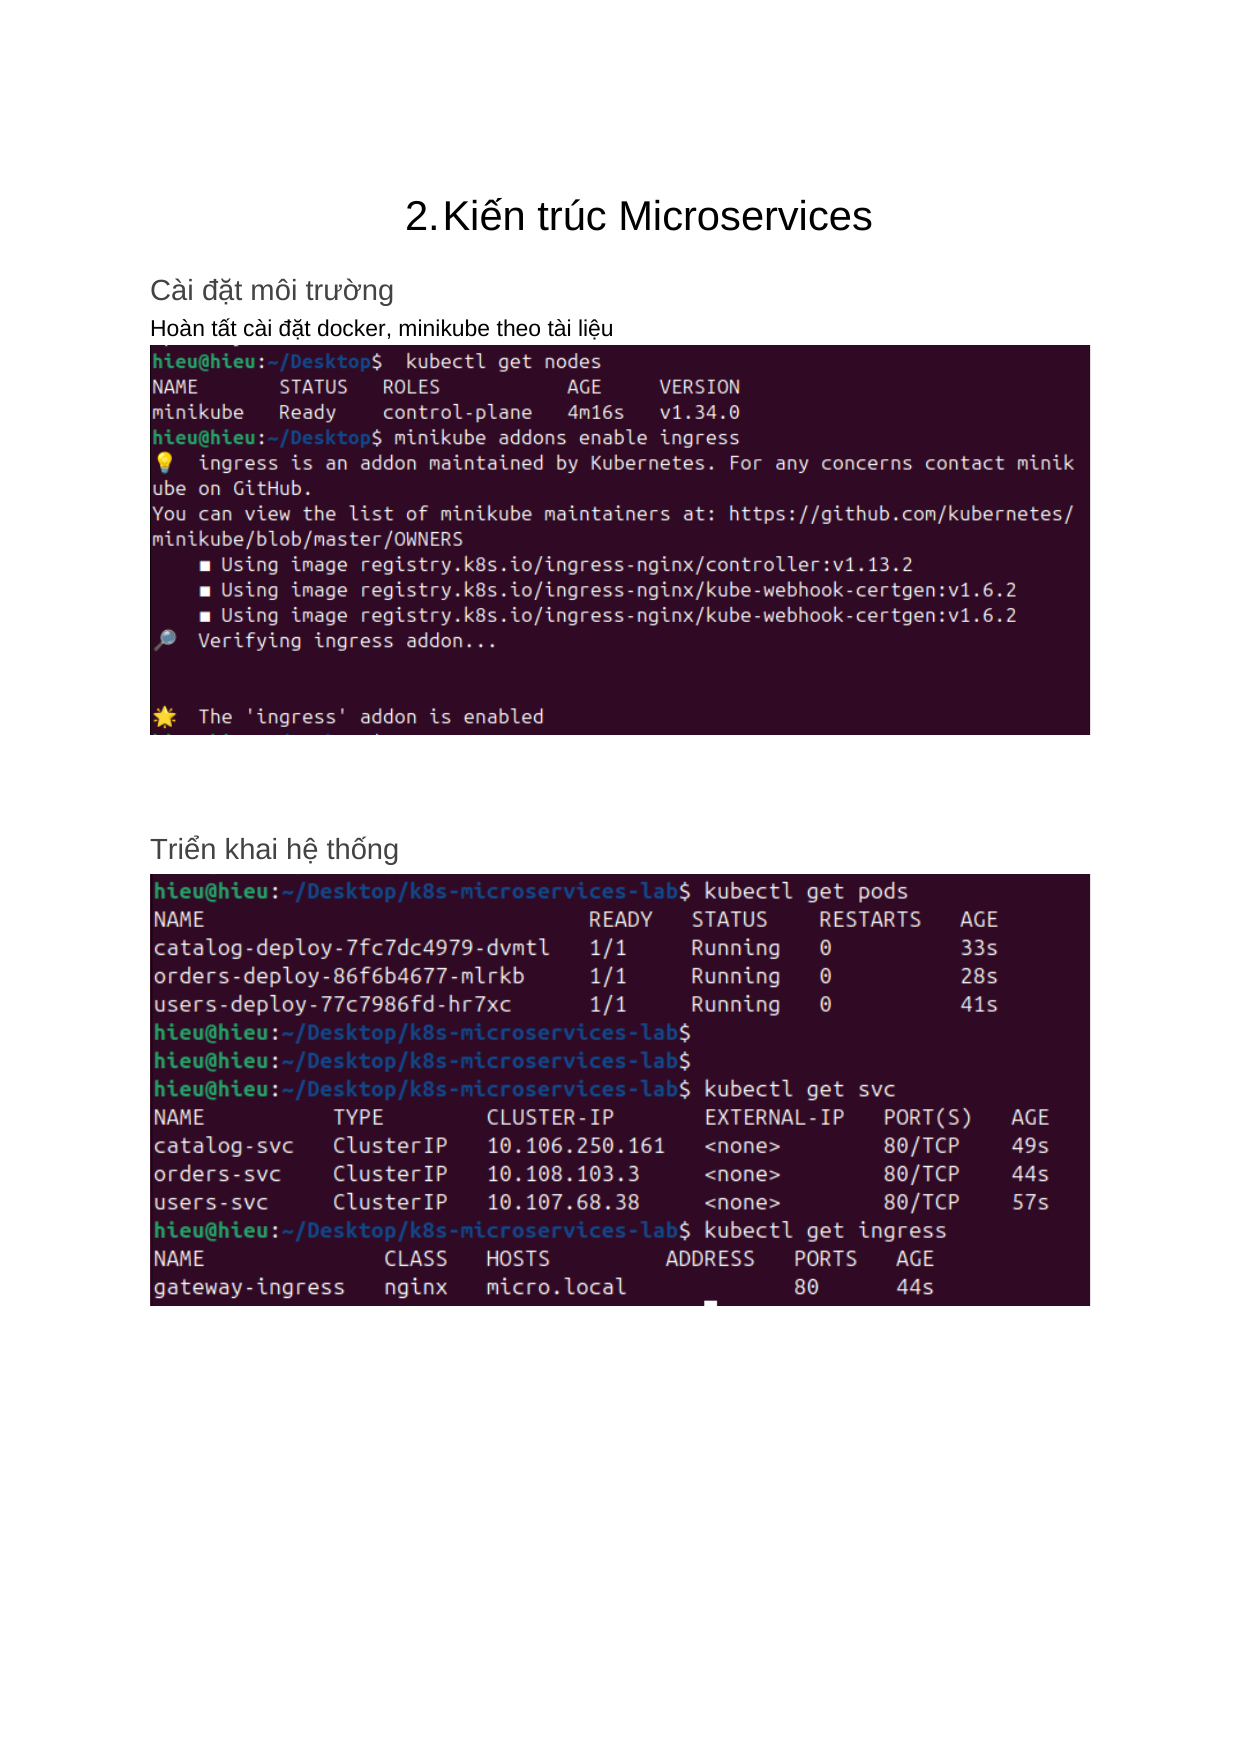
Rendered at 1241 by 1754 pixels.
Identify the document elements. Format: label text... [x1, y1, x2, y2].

text Hoàn tất cài đặt docker, minikube theo tài liệu [150, 315, 1090, 341]
picture [150, 345, 1091, 735]
subtitle Kiến trúc Microservices [187, 192, 1090, 239]
subtitle Triển khai hệ thống [150, 832, 1090, 866]
picture [150, 874, 1091, 1306]
subtitle Cài đặt môi trường [150, 273, 1090, 306]
